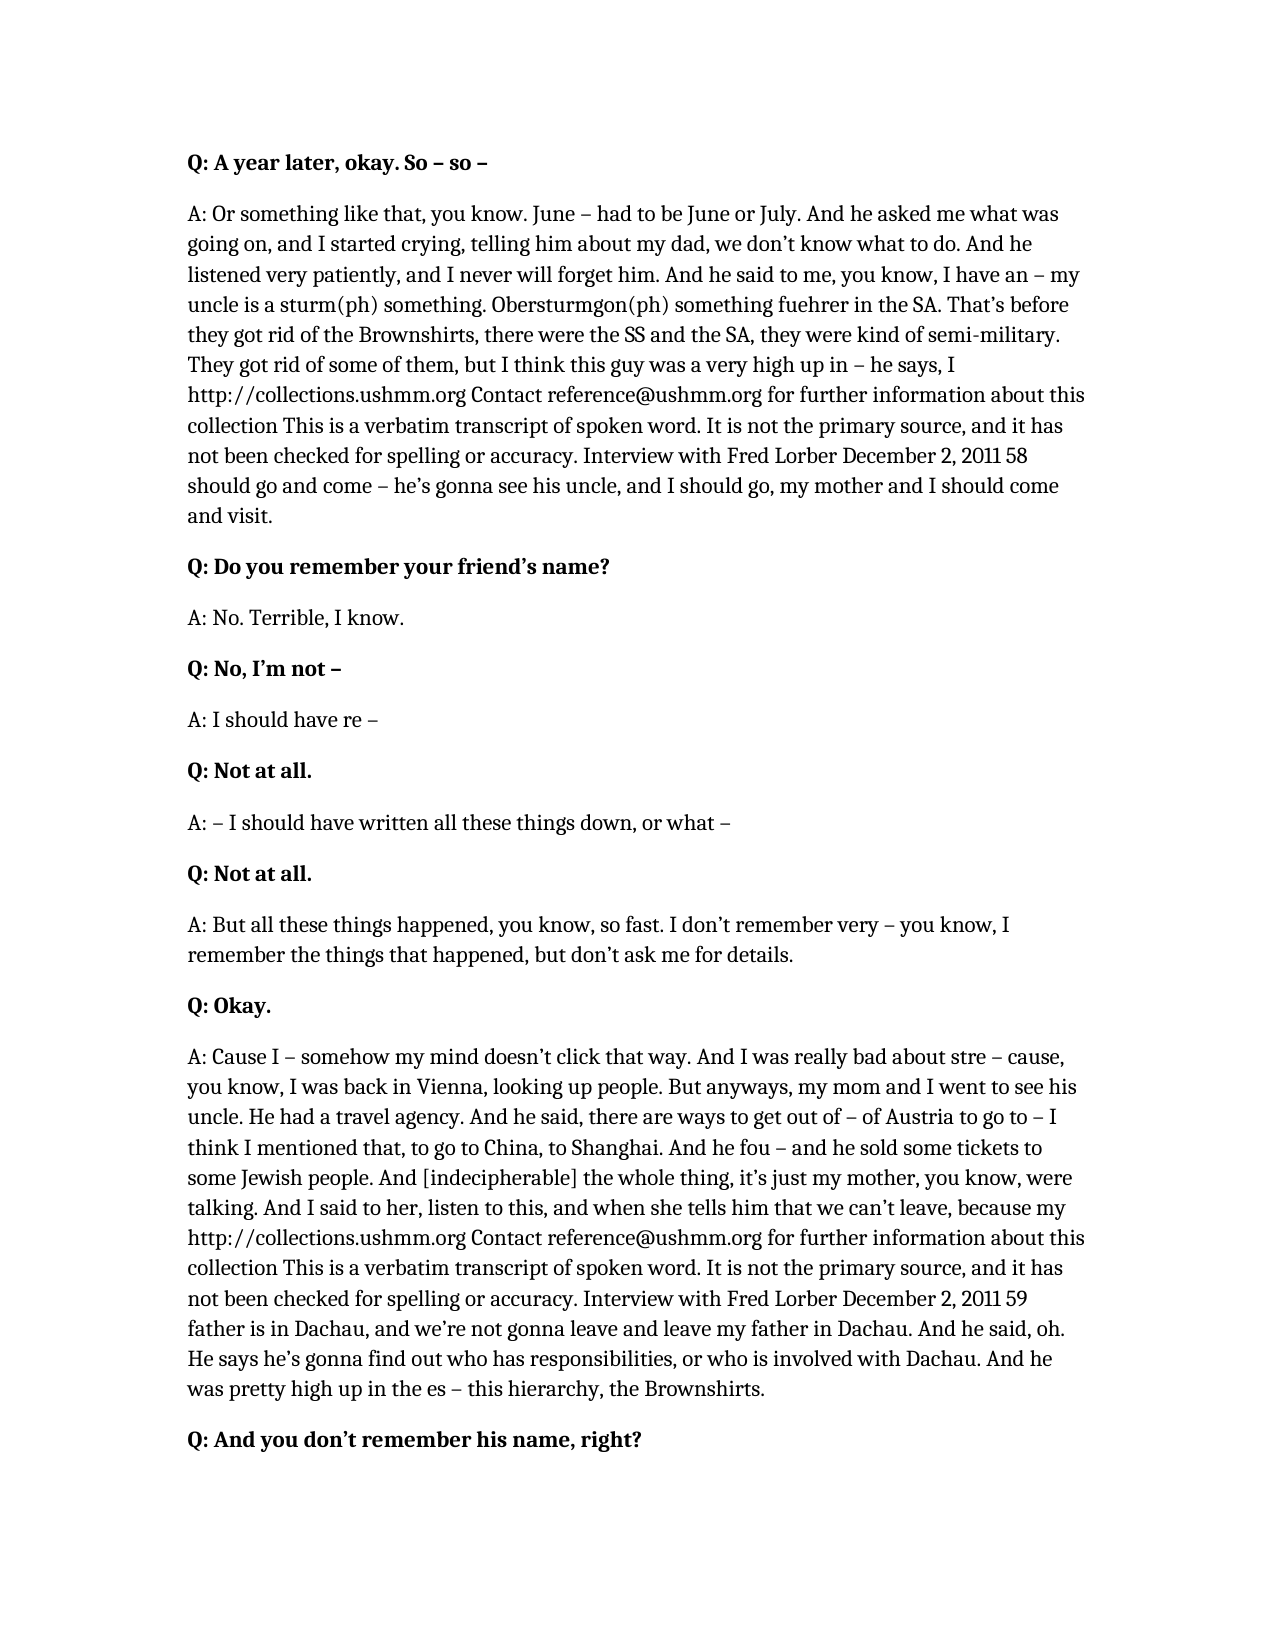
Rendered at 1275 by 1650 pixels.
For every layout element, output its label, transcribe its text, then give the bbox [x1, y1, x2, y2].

text Q: And you don’t remember his name, right? [187, 1427, 1087, 1453]
text Q: Not at all. [187, 860, 1087, 887]
text A: Cause I – somehow my mind doesn’t click that way. And I was really bad about stre – cause, you know, I was back in Vienna, looking up people. But anyways, my mom and I went to see his uncle. He had a travel agency. And he said, there are ways to get out of – of Austria to go to – I think I mentioned that, to go to China, to Shanghai. And he fou – and he sold some tickets to some Jewish people. And [indecipherable] the whole thing, it’s just my mother, you know, were talking. And I said to her, listen to this, and when she tells him that we can’t leave, because my http://collections.ushmm.org Contact reference@ushmm.org for further information about this collection This is a verbatim transcript of spoken word. It is not the primary source, and it has not been checked for spelling or accuracy. Interview with Fred Lorber December 2, 2011 59 father is in Dachau, and we’re not gonna leave and leave my father in Dachau. And he said, oh. He says he’s gonna find out who has responsibilities, or who is involved with Dachau. And he was pretty high up in the es – this hierarchy, the Brownshirts. [187, 1044, 1087, 1402]
text Q: A year later, okay. So – so – [187, 150, 1087, 176]
text A: – I should have written all these things down, or what – [187, 809, 1087, 836]
text A: Or something like that, you know. June – had to be June or July. And he asked me what was going on, and I started crying, telling him about my dad, we don’t know what to do. And he listened very patiently, and I never will forget him. And he said to me, you know, I have an – my uncle is a sturm(ph) something. Obersturmgon(ph) something fuehrer in the SA. That’s before they got rid of the Brownshirts, there were the SS and the SA, they were kind of semi-military. They got rid of some of them, but I think this guy was a very high up in – he says, I http://collections.ushmm.org Contact reference@ushmm.org for further information about this collection This is a verbatim transcript of spoken word. It is not the primary source, and it has not been checked for spelling or accuracy. Interview with Fred Lorber December 2, 2011 58 should go and come – he’s gonna see his uncle, and I should go, my mother and I should come and visit. [187, 201, 1087, 529]
text A: But all these things happened, you know, so fast. I don’t remember very – you know, I remember the things that happened, but don’t ask me for details. [187, 911, 1087, 968]
text A: No. Terrible, I know. [187, 605, 1087, 632]
text Q: Do you remember your friend’s name? [187, 554, 1087, 581]
text A: I should have re – [187, 707, 1087, 734]
text Q: Not at all. [187, 758, 1087, 785]
text Q: Okay. [187, 993, 1087, 1019]
text Q: No, I’m not – [187, 656, 1087, 683]
